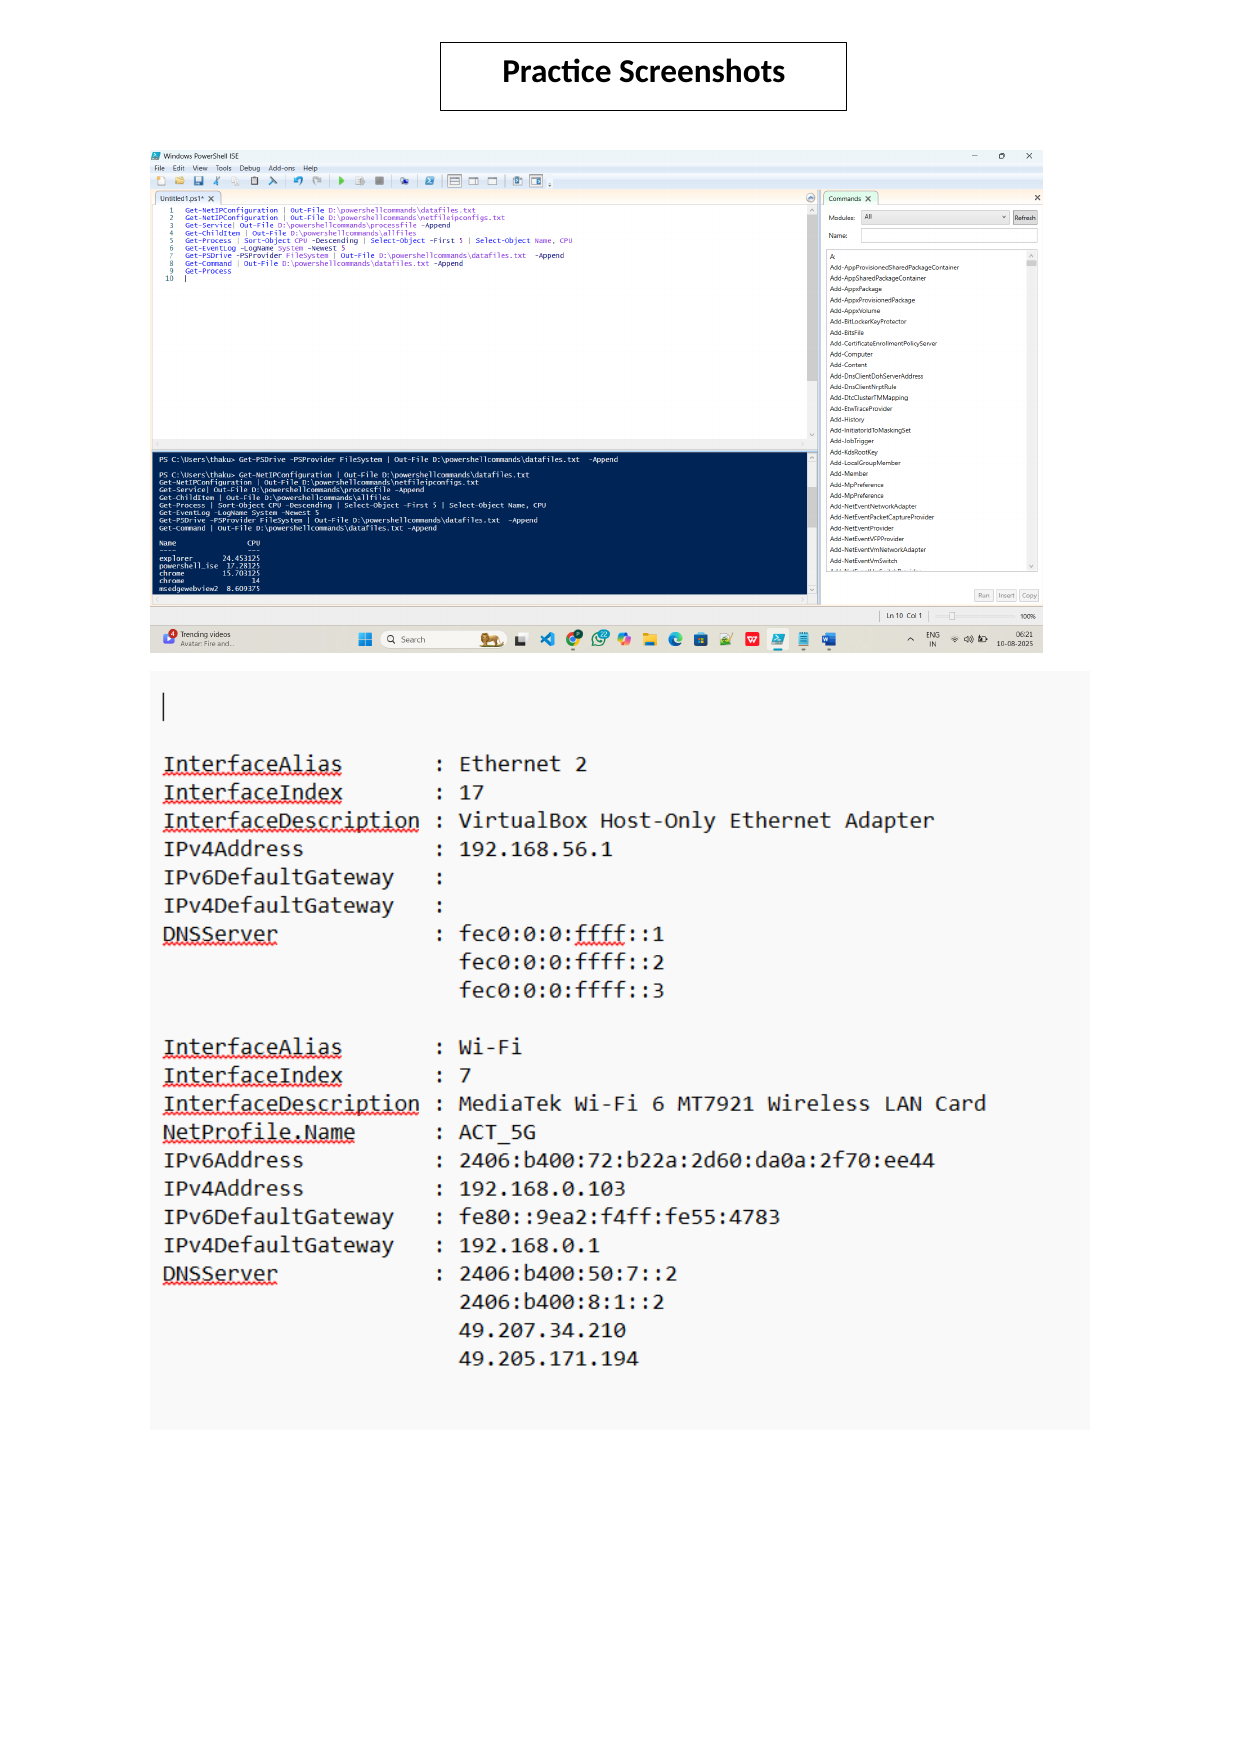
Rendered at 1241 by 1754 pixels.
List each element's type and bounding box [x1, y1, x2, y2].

picture [150, 671, 1091, 1430]
picture [150, 150, 1043, 653]
